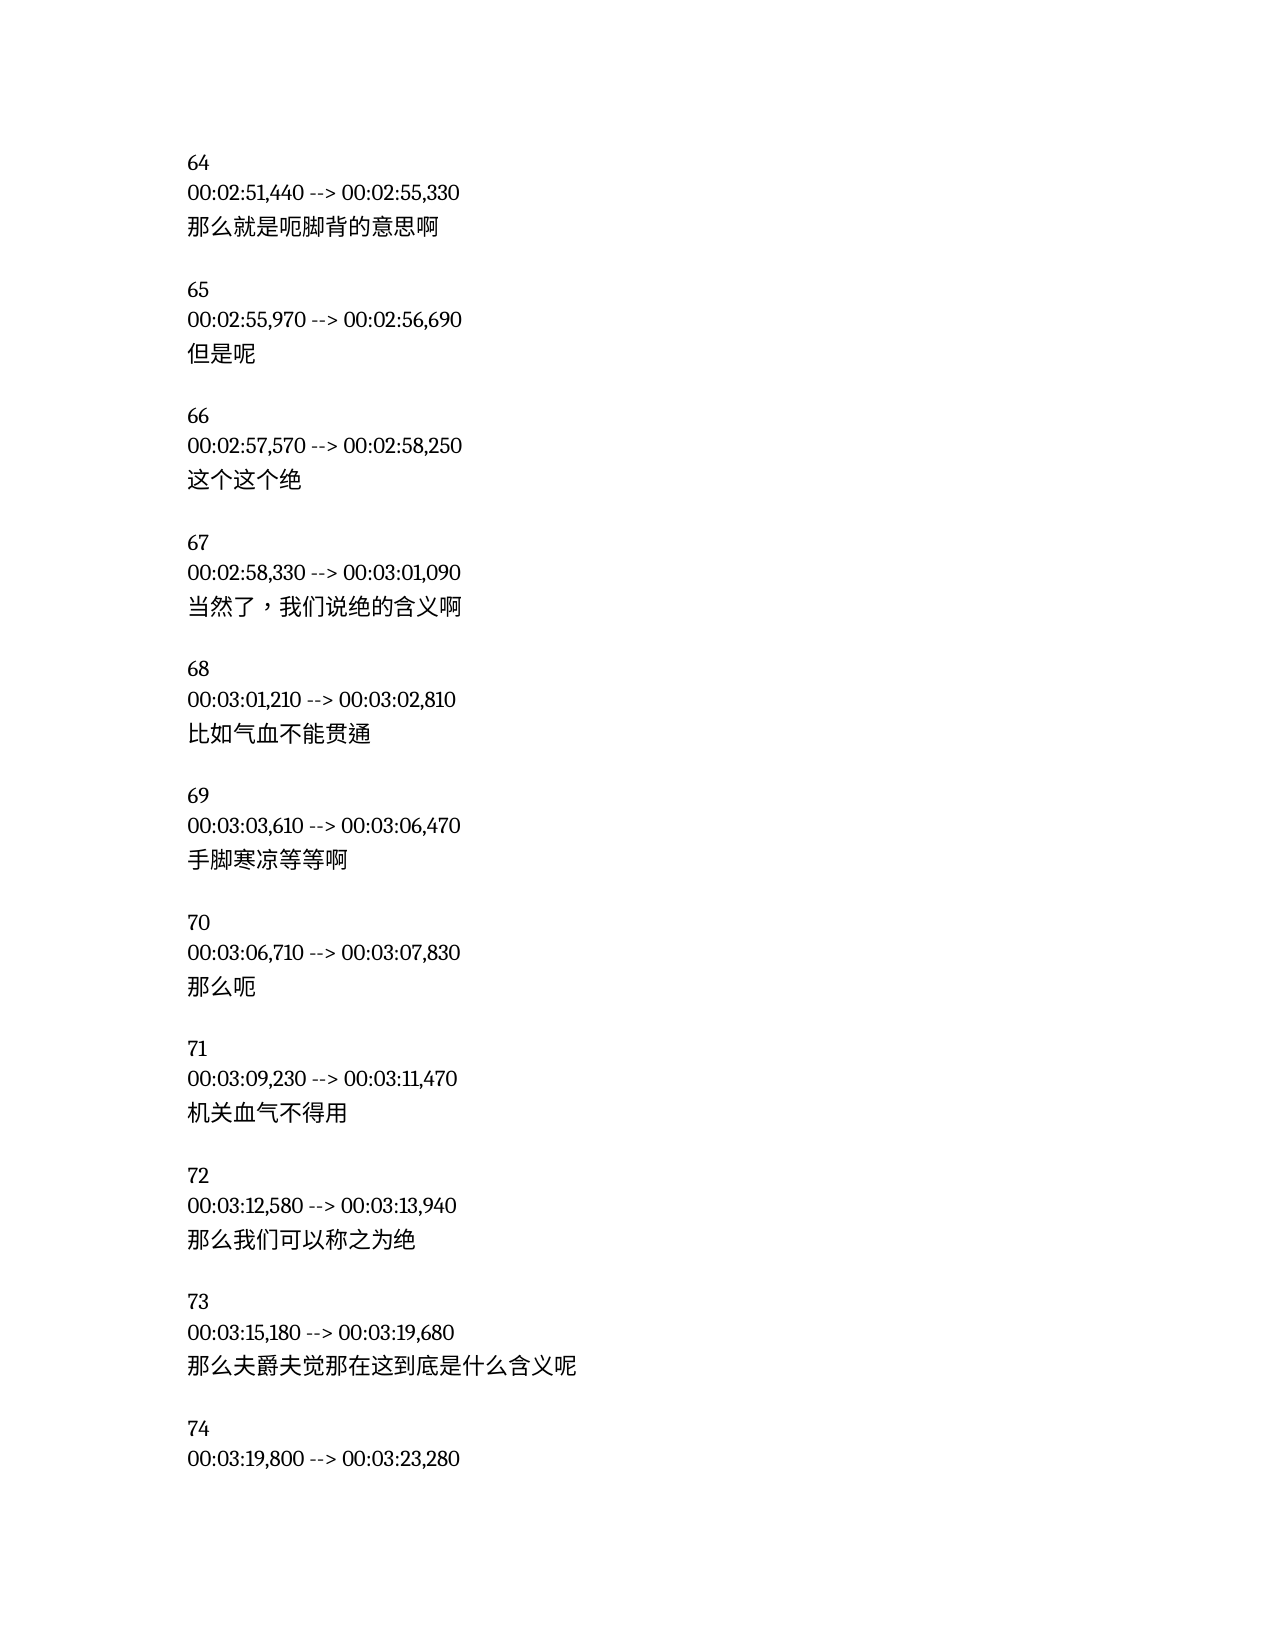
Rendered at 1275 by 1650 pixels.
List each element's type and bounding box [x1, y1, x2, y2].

text [187, 150, 1087, 1472]
